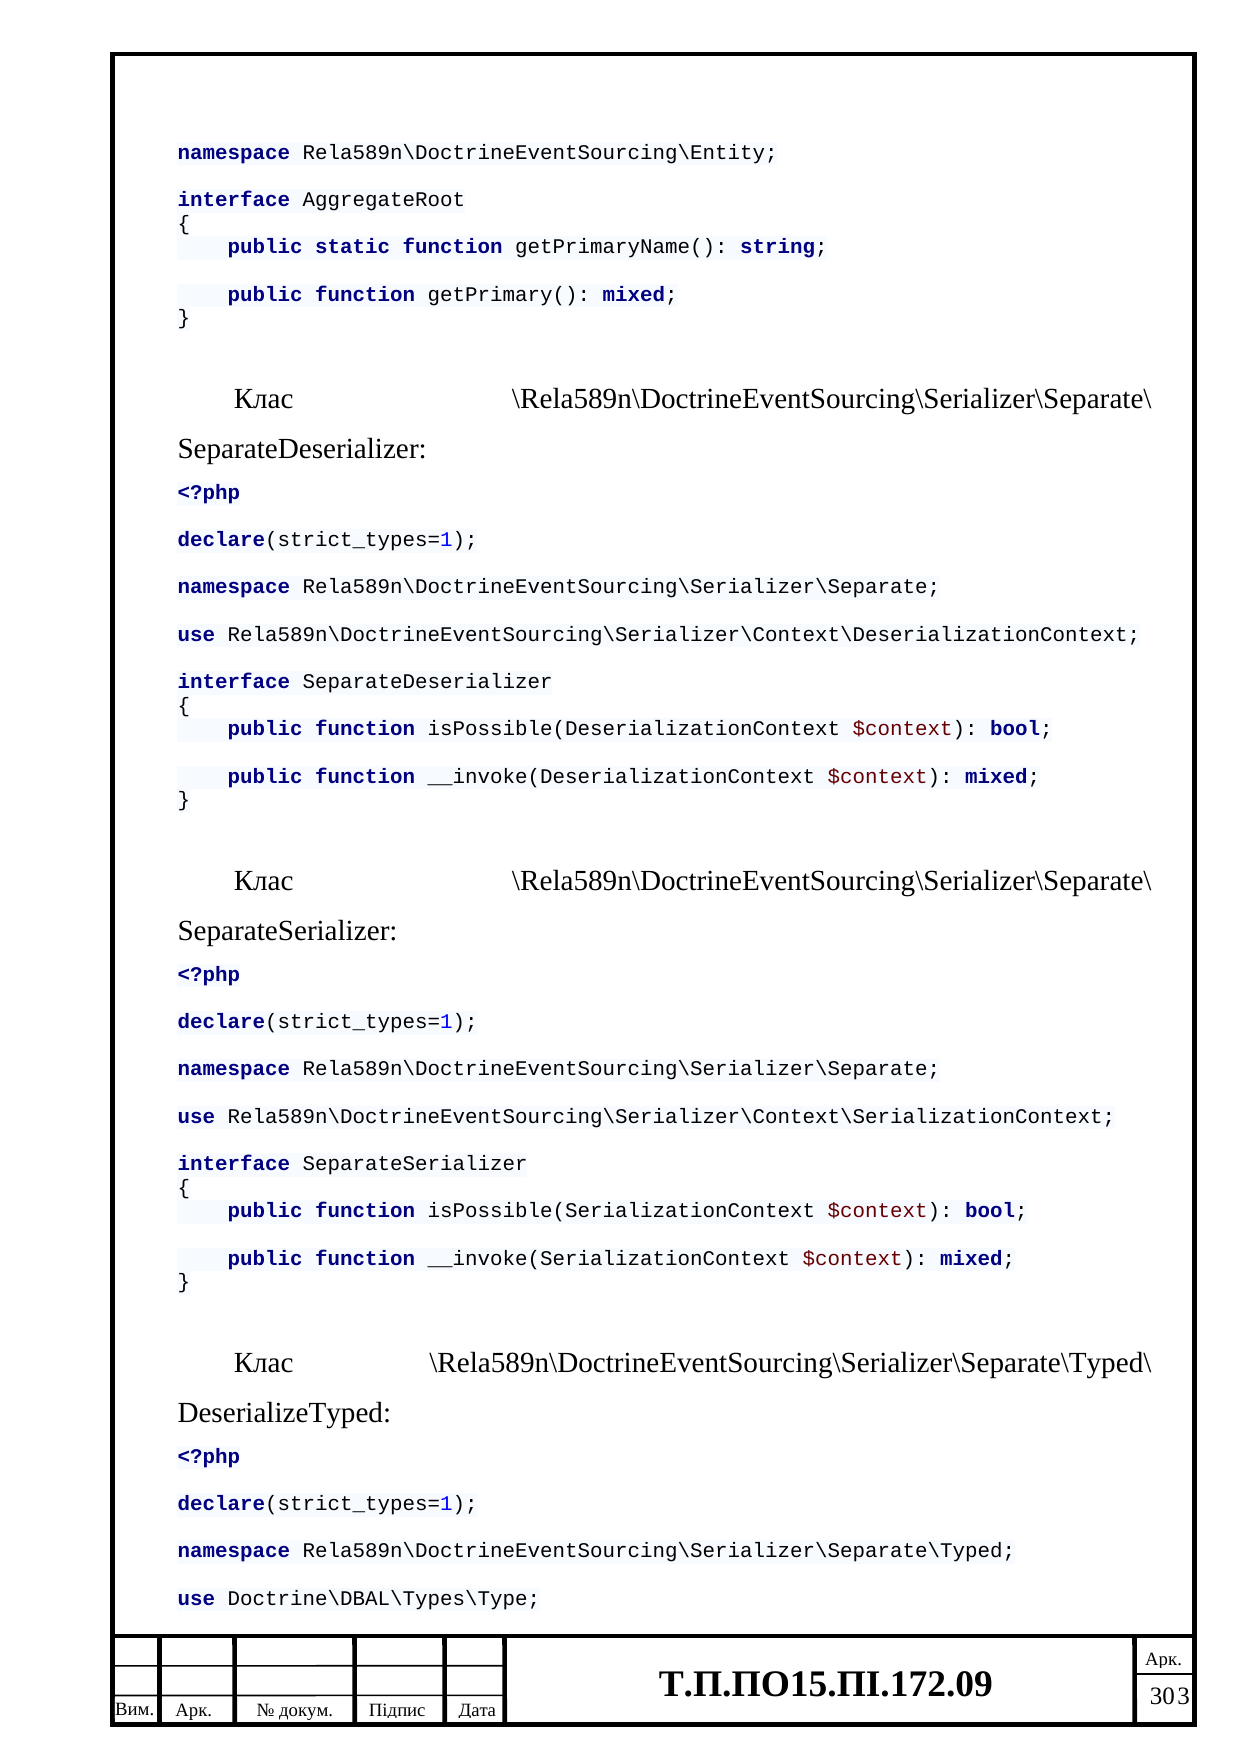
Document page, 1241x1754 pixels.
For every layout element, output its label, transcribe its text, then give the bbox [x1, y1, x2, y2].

text <?php declare(strict_types=1); namespace Rela589n\DoctrineEventSourcing\Serializer\Separate; use Rela589n\DoctrineEventSourcing\Serializer\Context\DeserializationContext; interface SeparateDeserializer { public function isPossible(DeserializationContext $context): bool; public function __invoke(DeserializationContext $context): mixed; } [177, 482, 1152, 813]
text Клас \Rela589n\DoctrineEventSourcing\Serializer\Separate\SeparateSerializer: [177, 863, 1152, 947]
text Клас \Rela589n\DoctrineEventSourcing\Serializer\Separate\Typed\DeserializeTyped: [177, 1345, 1152, 1429]
text Клас \Rela589n\DoctrineEventSourcing\Serializer\Separate\SeparateDeserializer: [177, 381, 1152, 465]
text <?php declare(strict_types=1); namespace Rela589n\DoctrineEventSourcing\Serializer\Separate; use Rela589n\DoctrineEventSourcing\Serializer\Context\SerializationContext; interface SeparateSerializer { public function isPossible(SerializationContext $context): bool; public function __invoke(SerializationContext $context): mixed; } [177, 964, 1152, 1295]
